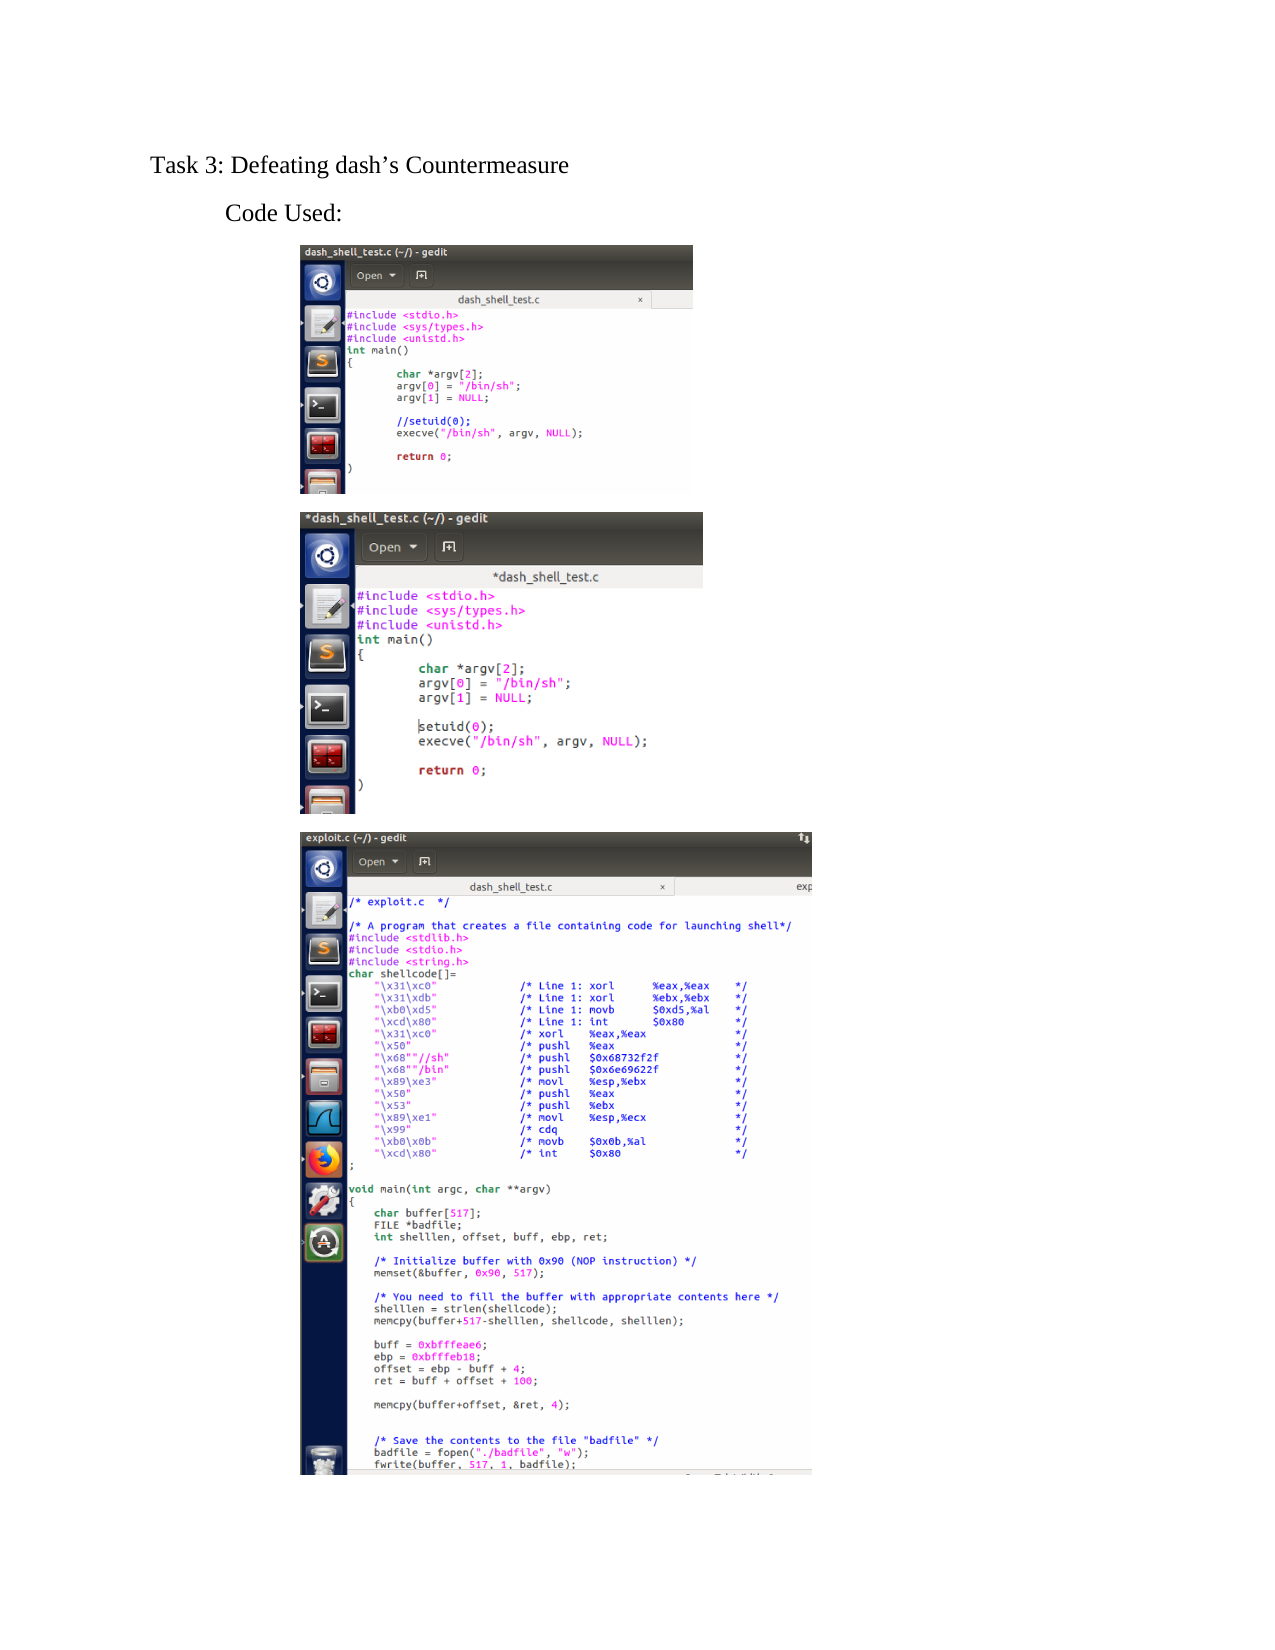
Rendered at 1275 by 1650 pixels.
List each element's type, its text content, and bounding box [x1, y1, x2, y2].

picture [300, 512, 703, 814]
text Task 3: Defeating dash’s Countermeasure [150, 150, 1125, 179]
picture [300, 245, 693, 494]
text Code Used: [150, 198, 1125, 226]
picture [300, 832, 812, 1475]
